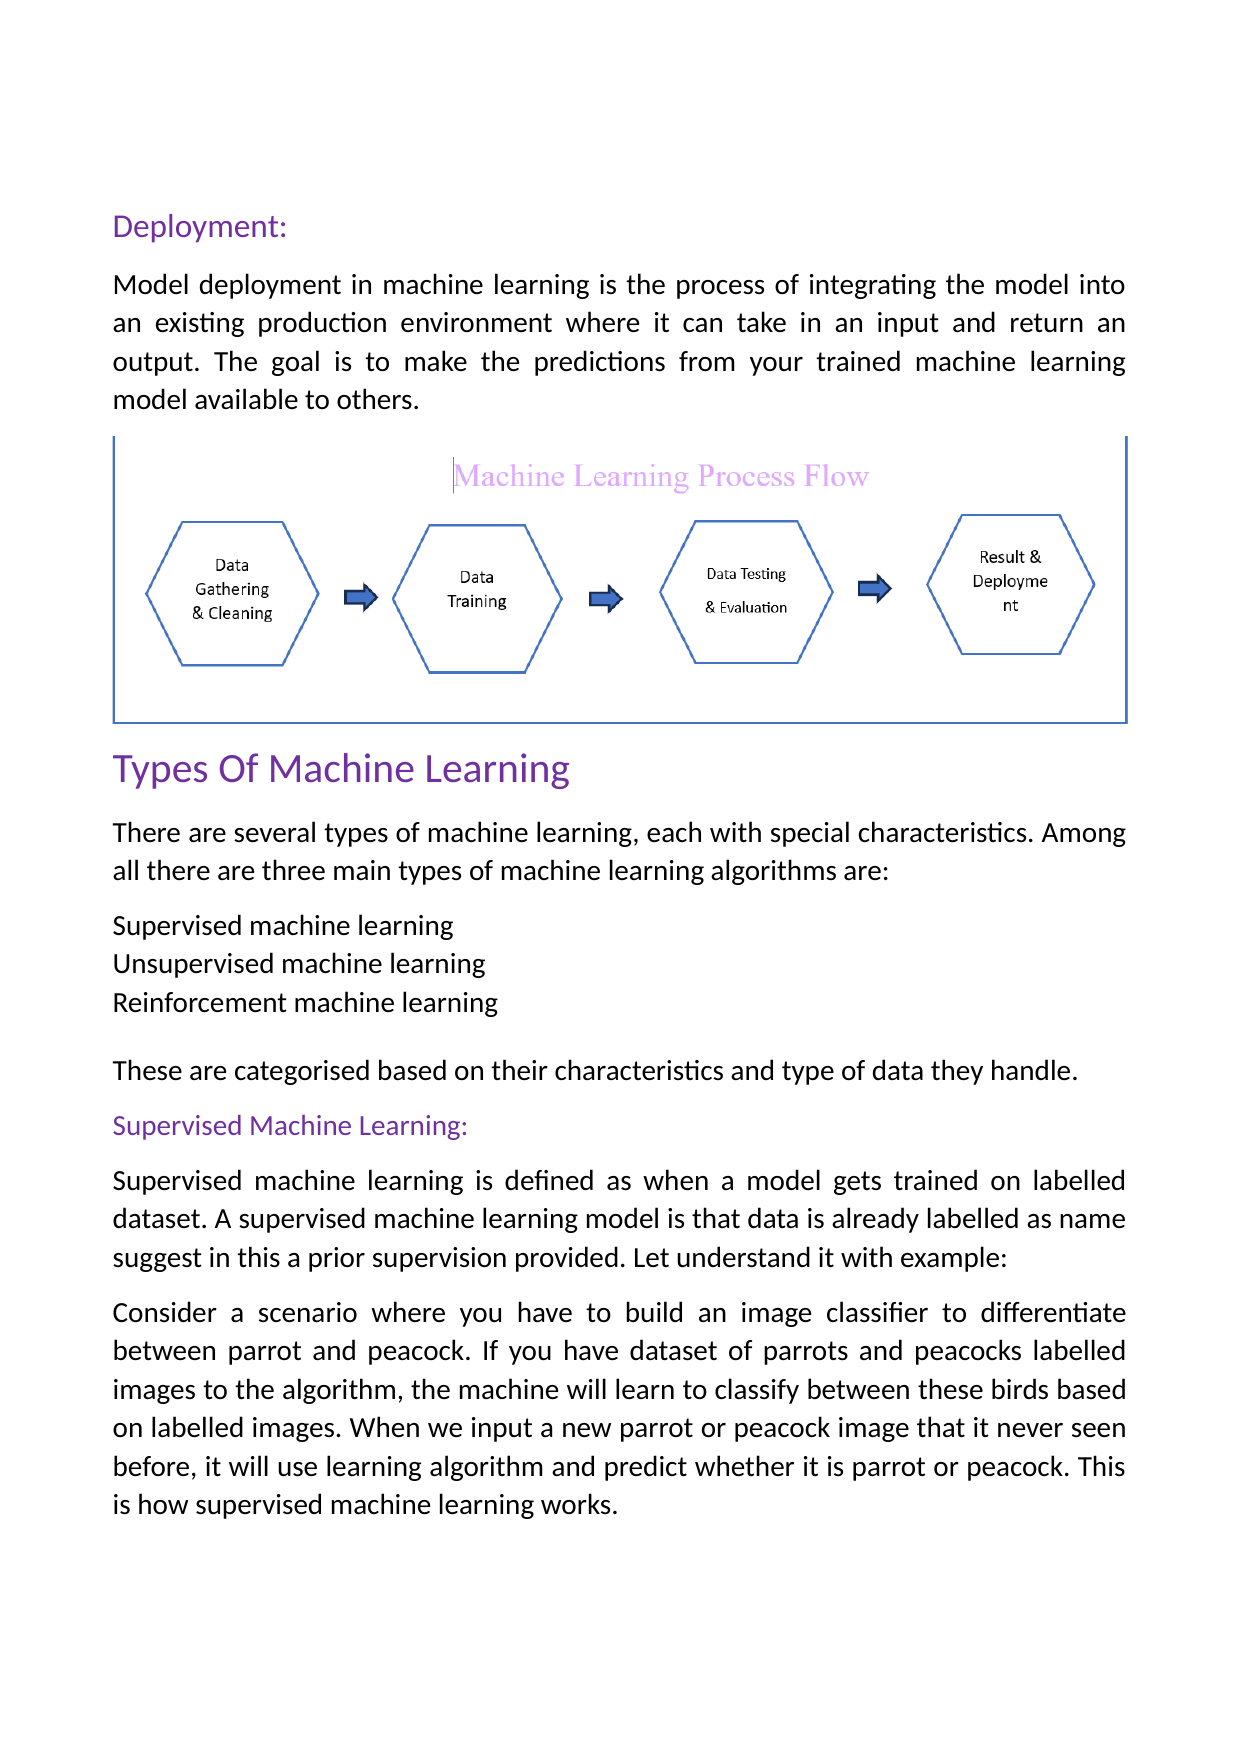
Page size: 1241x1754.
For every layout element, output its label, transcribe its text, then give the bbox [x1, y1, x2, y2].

text Types Of Machine Learning [112, 742, 1128, 793]
text Deployment: [112, 205, 1128, 246]
text Unsupervised machine learning [112, 946, 1128, 981]
text Supervised machine learning [112, 907, 1128, 943]
text Model deployment in machine learning is the process of integrating the model into an existing production environment where it can take in an input and return an output. The goal is to make the predictions from your trained machine learning model available to others. [112, 266, 1128, 417]
text Supervised machine learning is defined as when a model gets trained on labelled dataset. A supervised machine learning model is that data is already labelled as name suggest in this a prior supervision provided. Let understand it with example: [112, 1162, 1128, 1274]
picture [112, 436, 1128, 724]
text These are categorised based on their characteristics and type of data they handle. [112, 1052, 1128, 1087]
text Consider a scenario where you have to build an image classifier to differentiate between parrot and peacock. If you have dataset of parrots and peacocks labelled images to the algorithm, the machine will learn to classify between these birds based on labelled images. When we input a new parrot or peacock image that it never seen before, it will use learning algorithm and predict whether it is parrot or peacock. This is how supervised machine learning works. [112, 1294, 1128, 1522]
text There are several types of machine learning, each with special characteristics. Among all there are three main types of machine learning algorithms are: [112, 814, 1128, 888]
text Supervised Machine Learning: [112, 1107, 1128, 1142]
text Reinforcement machine learning [112, 984, 1128, 1020]
